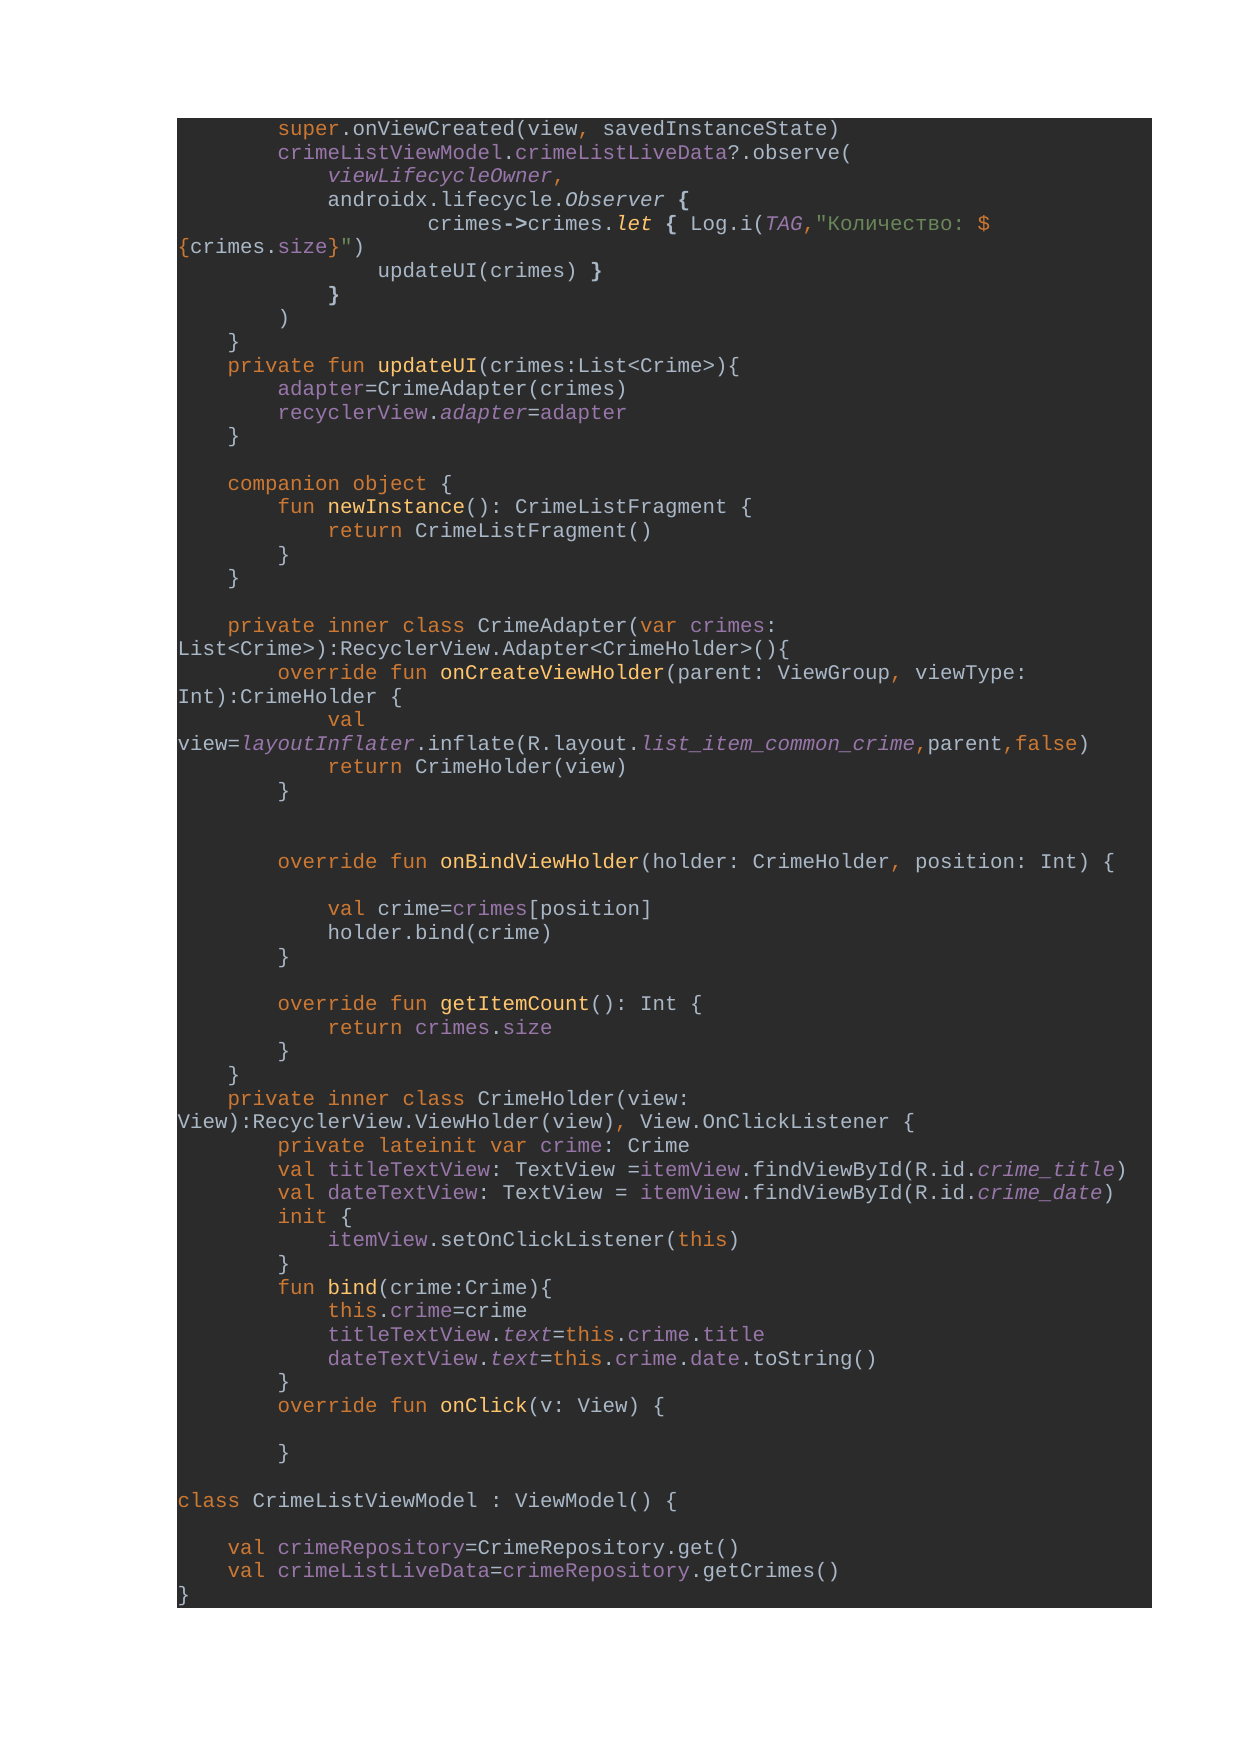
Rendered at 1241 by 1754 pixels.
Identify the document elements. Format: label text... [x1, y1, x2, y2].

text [177, 118, 1152, 1466]
text class CrimeListViewModel : ViewModel() { val crimeRepository=CrimeRepository.get() val crimeListLiveData=crimeRepository.getCrimes() } [177, 1489, 1152, 1608]
